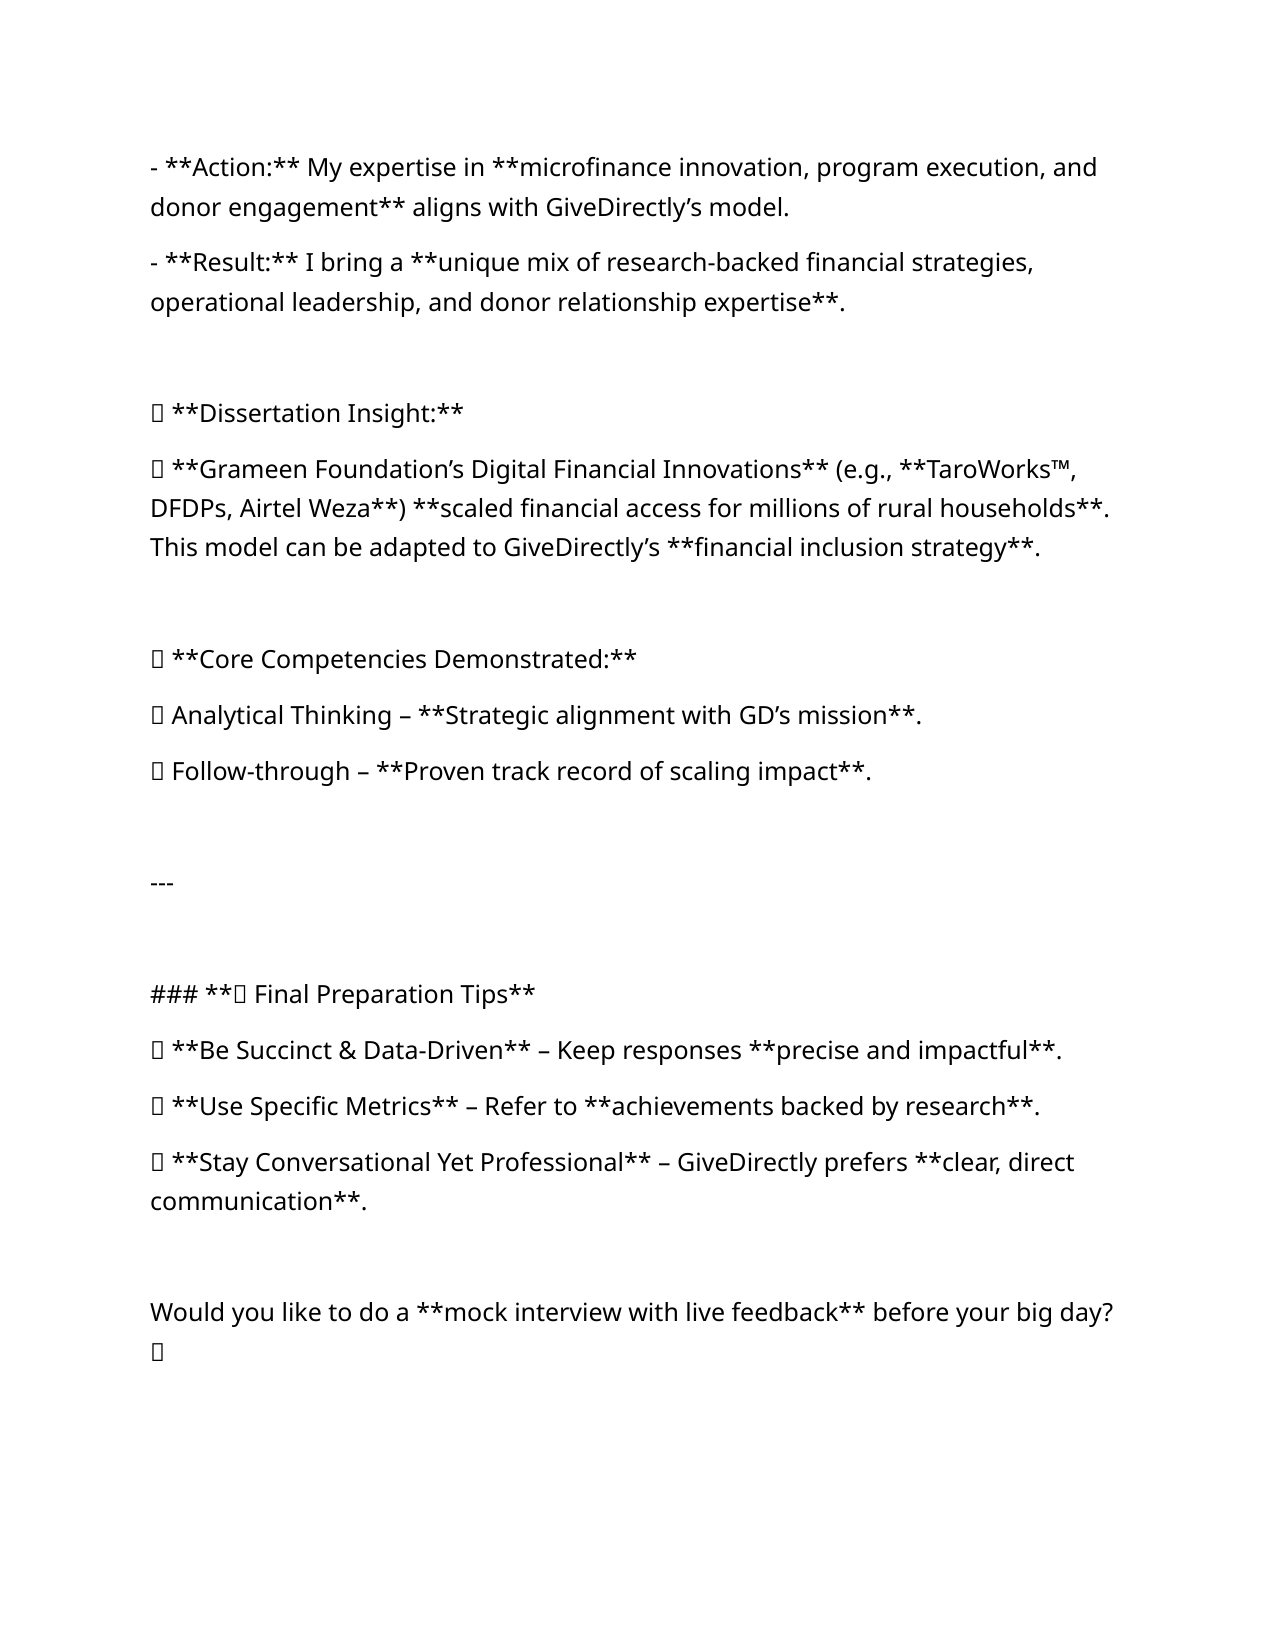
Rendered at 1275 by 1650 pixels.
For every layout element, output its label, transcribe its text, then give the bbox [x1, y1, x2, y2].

text 📌 **Grameen Foundation’s Digital Financial Innovations** (e.g., **TaroWorks™, DFDPs, Airtel Weza**) **scaled financial access for millions of rural households**. This model can be adapted to GiveDirectly’s **financial inclusion strategy**. [150, 452, 1125, 564]
text - **Result:** I bring a **unique mix of research-backed financial strategies, operational leadership, and donor relationship expertise**. [150, 245, 1125, 318]
text ### **🔹 Final Preparation Tips** [150, 977, 1125, 1011]
text - **Action:** My expertise in **microfinance innovation, program execution, and donor engagement** aligns with GiveDirectly’s model. [150, 150, 1125, 223]
text Would you like to do a **mock interview with live feedback** before your big day? 🚀 [150, 1295, 1125, 1368]
text 🔹 **Core Competencies Demonstrated:** [150, 642, 1125, 676]
text ✅ Analytical Thinking – **Strategic alignment with GD’s mission**. [150, 697, 1125, 732]
text ✅ **Stay Conversational Yet Professional** – GiveDirectly prefers **clear, direct communication**. [150, 1144, 1125, 1217]
text --- [150, 865, 1125, 899]
text 🔹 **Dissertation Insight:** [150, 396, 1125, 430]
text ✅ **Be Succinct & Data-Driven** – Keep responses **precise and impactful**. [150, 1032, 1125, 1067]
text ✅ Follow-through – **Proven track record of scaling impact**. [150, 753, 1125, 787]
text ✅ **Use Specific Metrics** – Refer to **achievements backed by research**. [150, 1088, 1125, 1122]
